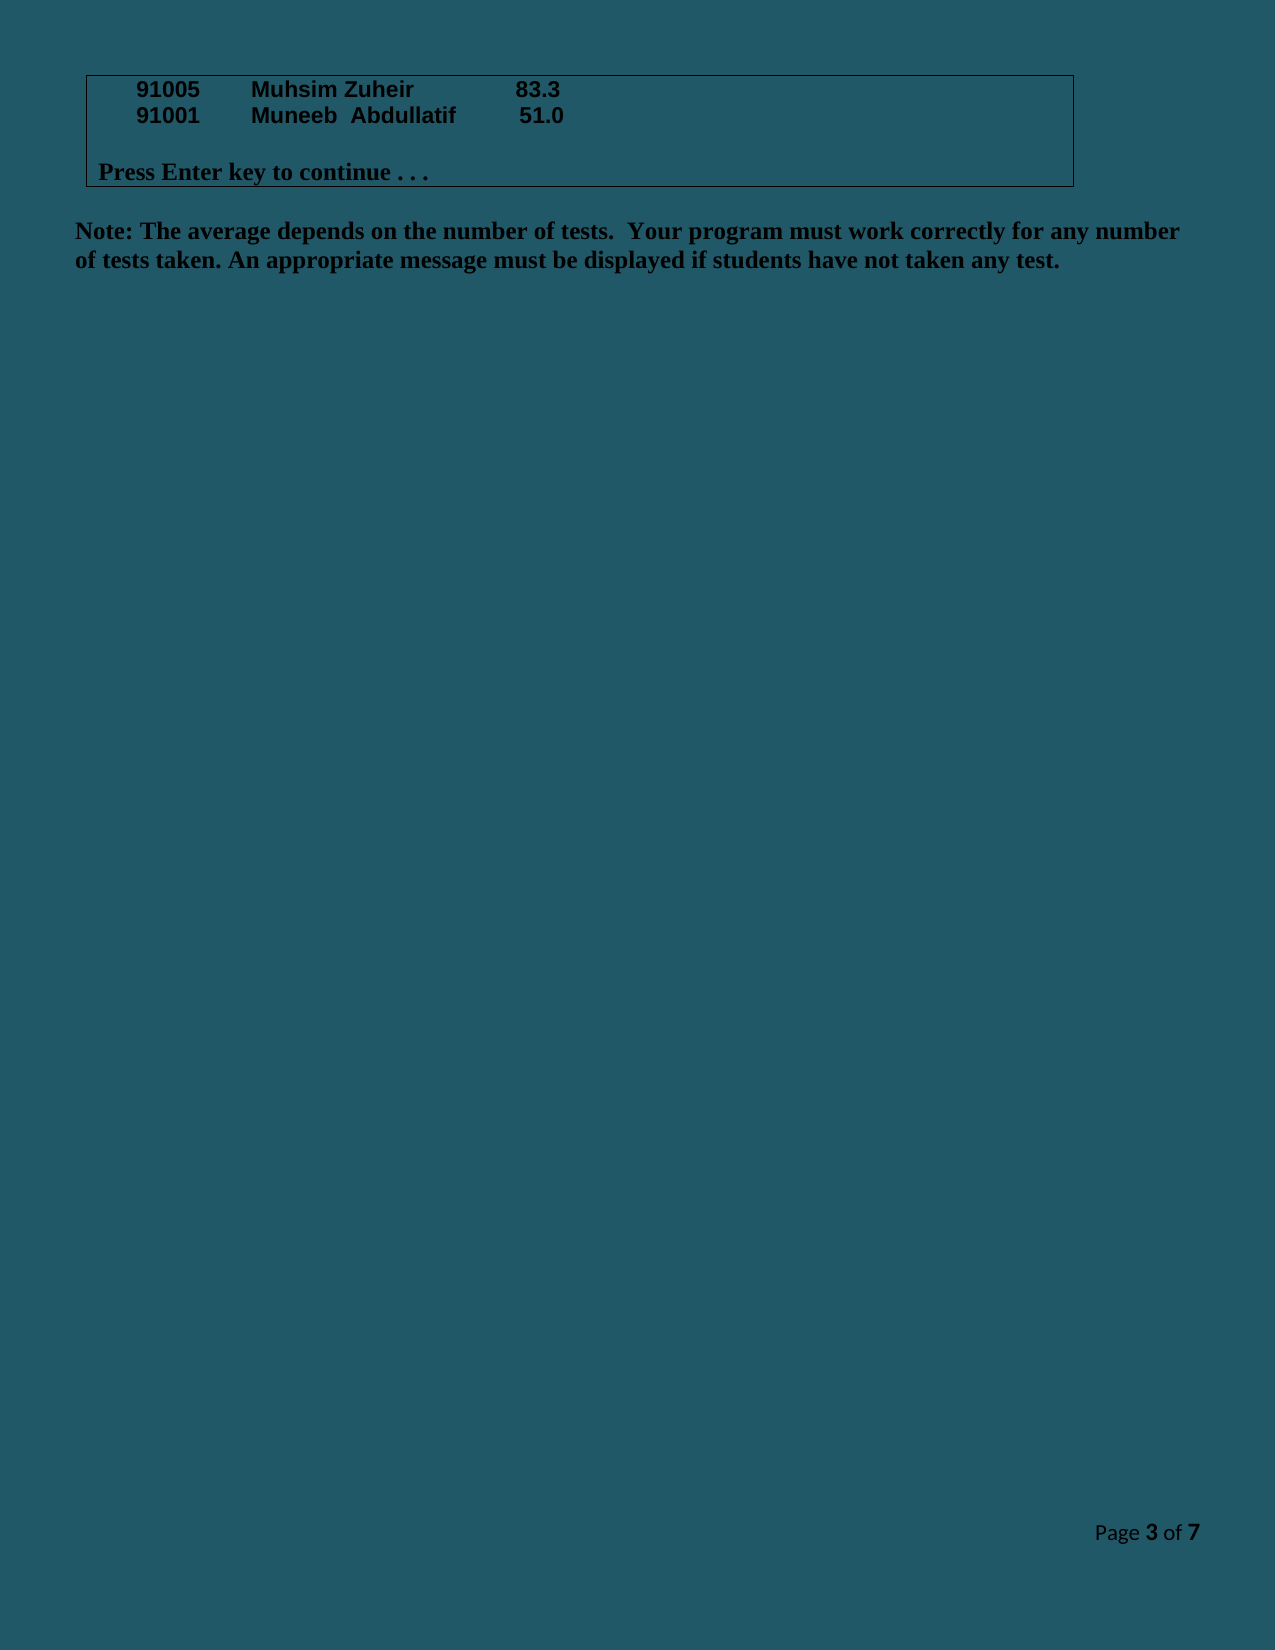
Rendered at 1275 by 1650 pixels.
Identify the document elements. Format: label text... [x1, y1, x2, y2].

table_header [87, 76, 1073, 186]
text Note: The average depends on the number of tests. Your program must work correctly for any number of tests taken. An appropriate message must be displayed if students have not taken any test. [75, 216, 1200, 273]
